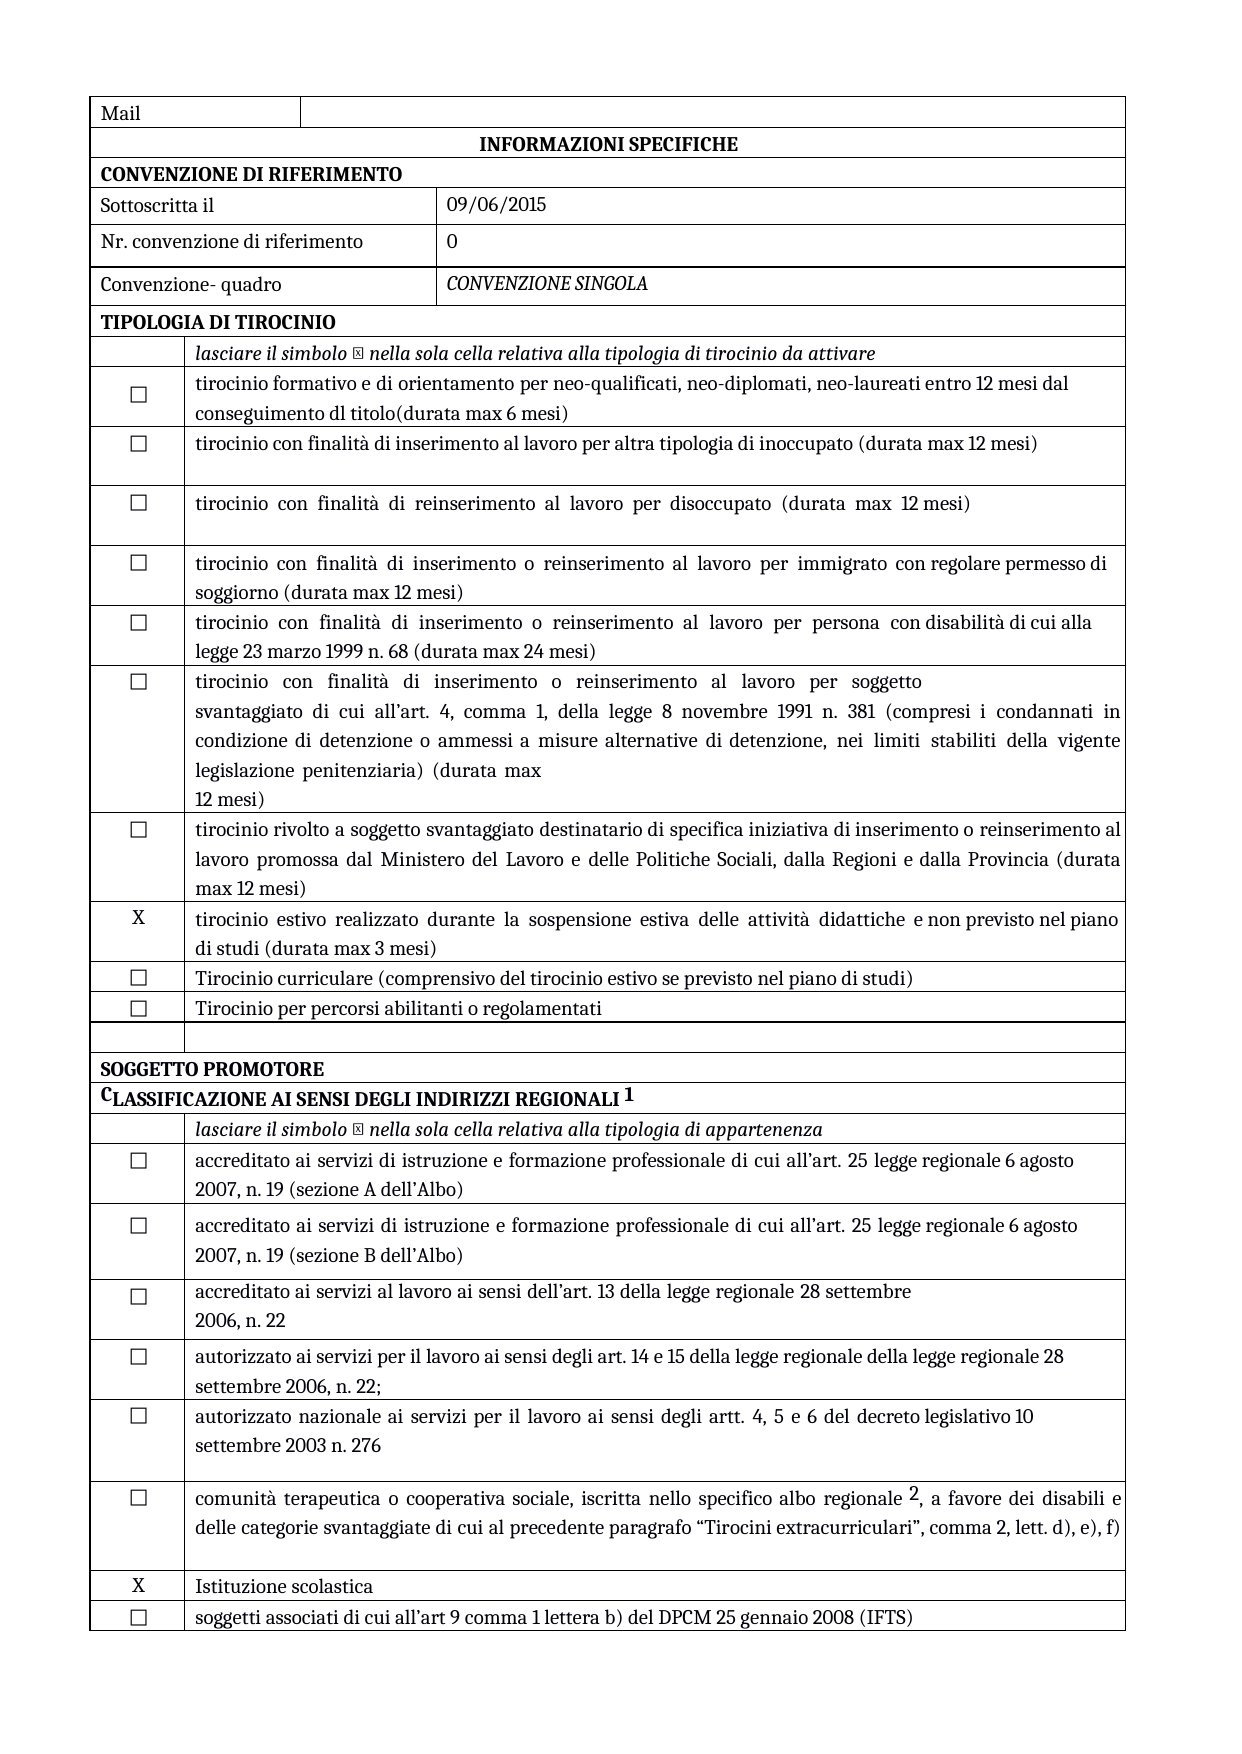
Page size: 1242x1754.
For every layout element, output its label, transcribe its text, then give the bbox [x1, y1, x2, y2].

table_cell Mail [91, 97, 300, 127]
table_cell □ [91, 1204, 184, 1279]
table_cell □ [91, 367, 184, 426]
table_cell [91, 337, 184, 366]
table_cell [91, 1023, 184, 1052]
table_cell 0 [437, 225, 1125, 266]
table_cell Convenzione- quadro [91, 268, 436, 305]
table_cell □ [91, 1482, 184, 1569]
table_cell autorizzato nazionale ai servizi per il lavoro ai sensi degli artt. 4, 5 e 6 del decreto legislativo 10 settembre 2003 n. 276 [185, 1400, 1125, 1481]
table_cell □ [91, 813, 184, 901]
table_cell □ [91, 962, 184, 991]
table_cell □ [91, 992, 184, 1021]
table_cell tirocinio con finalità di inserimento al lavoro per altra tipologia di inoccupato (durata max 12 mesi) [185, 427, 1125, 485]
table_cell tirocinio con finalità di inserimento o reinserimento al lavoro per immigrato con regolare permesso di soggiorno (durata max 12 mesi) [185, 546, 1125, 605]
table_cell Tirocinio per percorsi abilitanti o regolamentati [185, 992, 1125, 1021]
table_cell Nr. convenzione di riferimento [91, 225, 436, 266]
table_cell □ [91, 546, 184, 605]
table_cell Tirocinio curriculare (comprensivo del tirocinio estivo se previsto nel piano di studi) [185, 962, 1125, 991]
table_cell □ [91, 606, 184, 664]
table_cell [301, 97, 1125, 127]
table_cell Sottoscritta il [91, 188, 436, 224]
table_cell lasciare il simbolo  nella sola cella relativa alla tipologia di tirocinio da attivare [185, 337, 1125, 366]
table_cell SOGGETTO PROMOTORE [91, 1053, 1125, 1082]
table_cell tirocinio estivo realizzato durante la sospensione estiva delle attività didattiche e non previsto nel piano di studi (durata max 3 mesi) [185, 902, 1125, 961]
table_cell □ [91, 1340, 184, 1398]
table_cell comunità terapeutica o cooperativa sociale, iscritta nello specifico albo regionale 2, a favore dei disabili e delle categorie svantaggiate di cui al precedente paragrafo “Tirocini extracurriculari”, comma 2, lett. d), e), f) [185, 1482, 1125, 1569]
table_cell □ [91, 1400, 184, 1481]
table_cell □ [91, 427, 184, 485]
table_cell X [91, 1571, 184, 1600]
table_cell tirocinio con finalità di inserimento o reinserimento al lavoro per persona con disabilità di cui alla legge 23 marzo 1999 n. 68 (durata max 24 mesi) [185, 606, 1125, 664]
table_cell CLASSIFICAZIONE AI SENSI DEGLI INDIRIZZI REGIONALI 1 [91, 1083, 1125, 1112]
table_cell INFORMAZIONI SPECIFICHE [91, 128, 1125, 157]
table_cell soggetti associati di cui all’art 9 comma 1 lettera b) del DPCM 25 gennaio 2008 (IFTS) [185, 1601, 1125, 1630]
table_cell □ [91, 486, 184, 545]
table_cell tirocinio formativo e di orientamento per neo-qualificati, neo-diplomati, neo-laureati entro 12 mesi dal conseguimento dl titolo(durata max 6 mesi) [185, 367, 1125, 426]
table_cell Istituzione scolastica [185, 1571, 1125, 1600]
table_cell tirocinio rivolto a soggetto svantaggiato destinatario di specifica iniziativa di inserimento o reinserimento al lavoro promossa dal Ministero del Lavoro e delle Politiche Sociali, dalla Regioni e dalla Provincia (durata max 12 mesi) [185, 813, 1125, 901]
table_cell TIPOLOGIA DI TIROCINIO [91, 306, 1125, 336]
table_cell 09/06/2015 [437, 188, 1125, 224]
table_cell accreditato ai servizi di istruzione e formazione professionale di cui all’art. 25 legge regionale 6 agosto 2007, n. 19 (sezione A dell’Albo) [185, 1144, 1125, 1202]
table_cell accreditato ai servizi di istruzione e formazione professionale di cui all’art. 25 legge regionale 6 agosto 2007, n. 19 (sezione B dell’Albo) [185, 1204, 1125, 1279]
table_cell [185, 1023, 1125, 1052]
table_cell lasciare il simbolo  nella sola cella relativa alla tipologia di appartenenza [185, 1114, 1125, 1143]
table_cell [91, 1114, 184, 1143]
table_cell tirocinio con finalità di inserimento o reinserimento al lavoro per soggetto svantaggiato di cui all’art. 4, comma 1, della legge 8 novembre 1991 n. 381 (compresi i condannati in condizione di detenzione o ammessi a misure alternative di detenzione, nei limiti stabiliti della vigente legislazione penitenziaria) (durata max 12 mesi) [185, 666, 1125, 812]
table_cell □ [91, 666, 184, 812]
table_cell accreditato ai servizi al lavoro ai sensi dell’art. 13 della legge regionale 28 settembre 2006, n. 22 [185, 1280, 1125, 1339]
table_cell CONVENZIONE SINGOLA [437, 268, 1125, 305]
table_cell CONVENZIONE DI RIFERIMENTO [91, 158, 1125, 187]
table_cell □ [91, 1280, 184, 1339]
table_cell autorizzato ai servizi per il lavoro ai sensi degli art. 14 e 15 della legge regionale della legge regionale 28 settembre 2006, n. 22; [185, 1340, 1125, 1398]
table_cell □ [91, 1144, 184, 1202]
table_cell X [91, 902, 184, 961]
table_cell □ [91, 1601, 184, 1630]
table_cell tirocinio con finalità di reinserimento al lavoro per disoccupato (durata max 12 mesi) [185, 486, 1125, 545]
